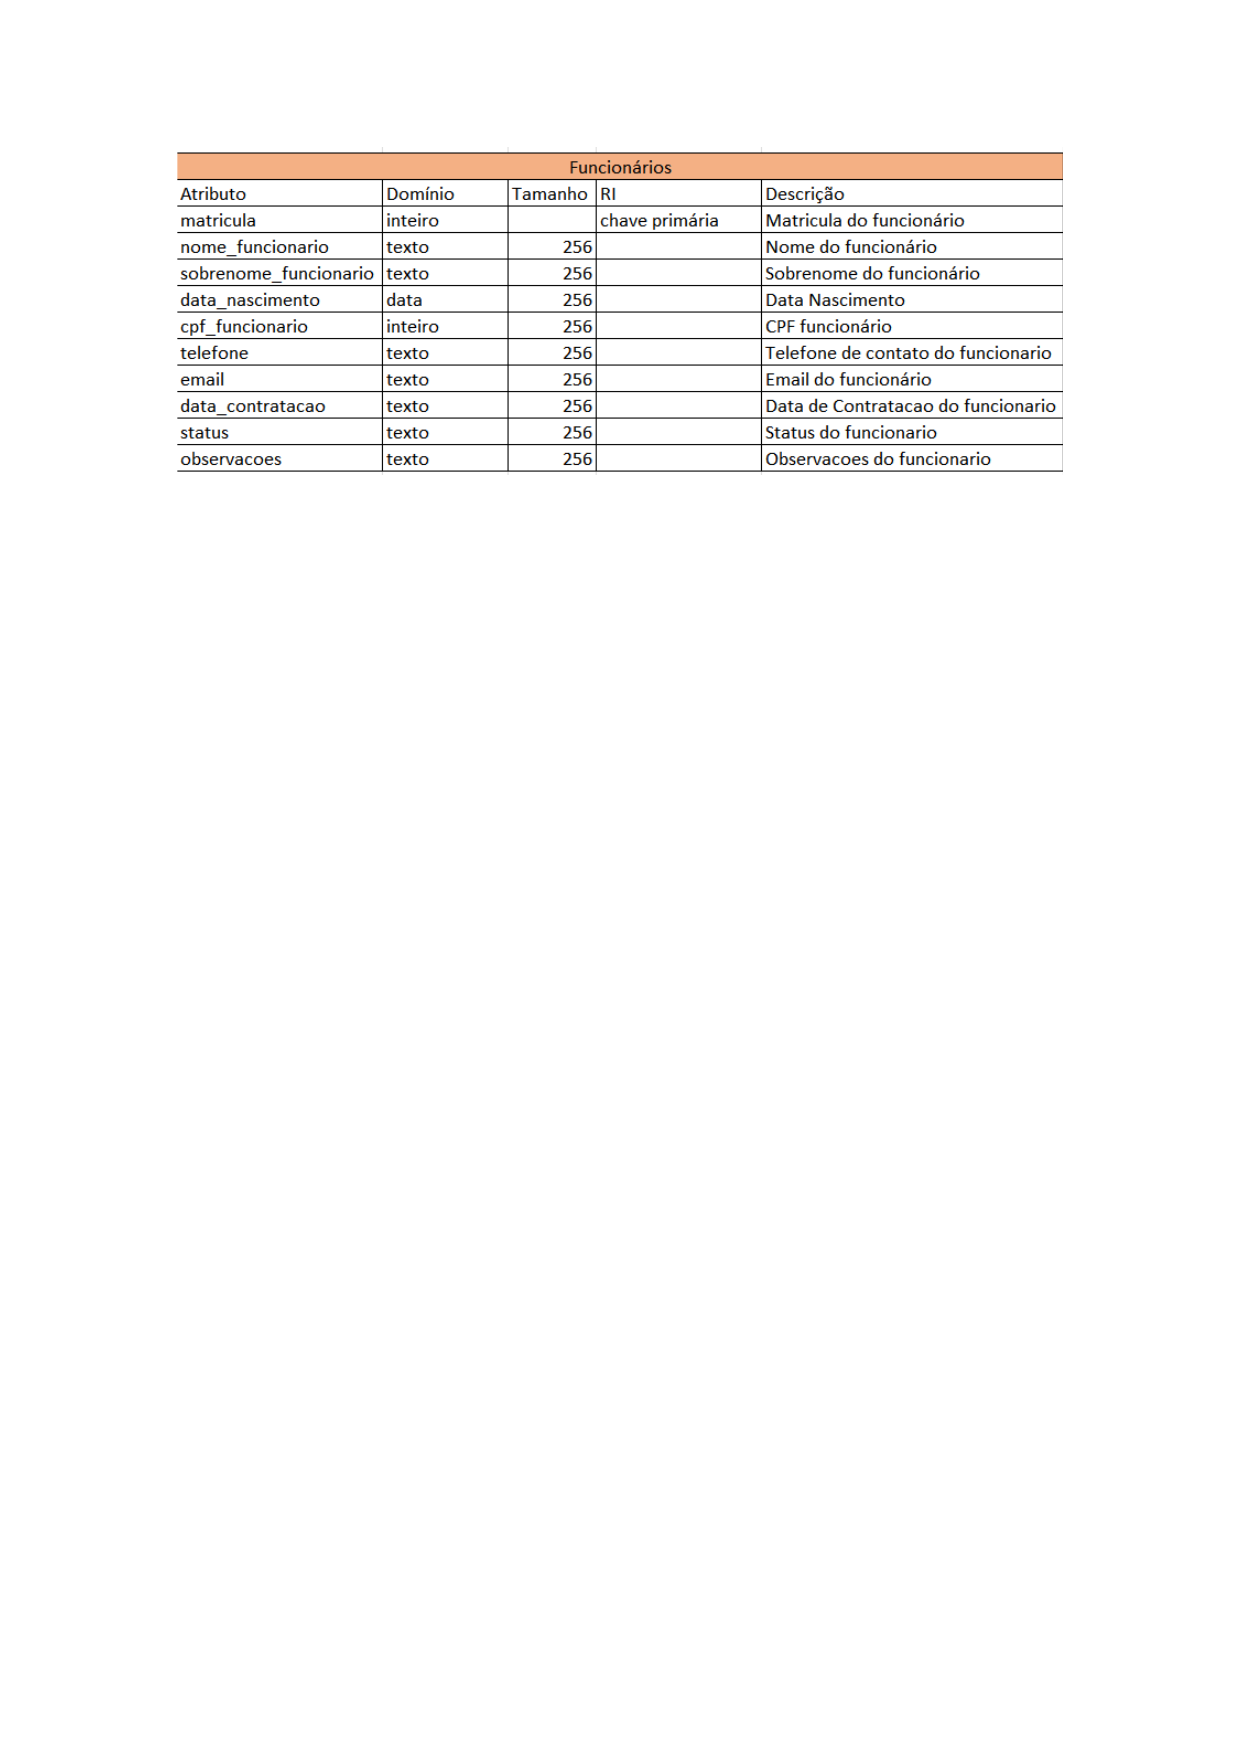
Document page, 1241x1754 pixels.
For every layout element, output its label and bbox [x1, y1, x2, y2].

picture [177, 147, 1063, 475]
